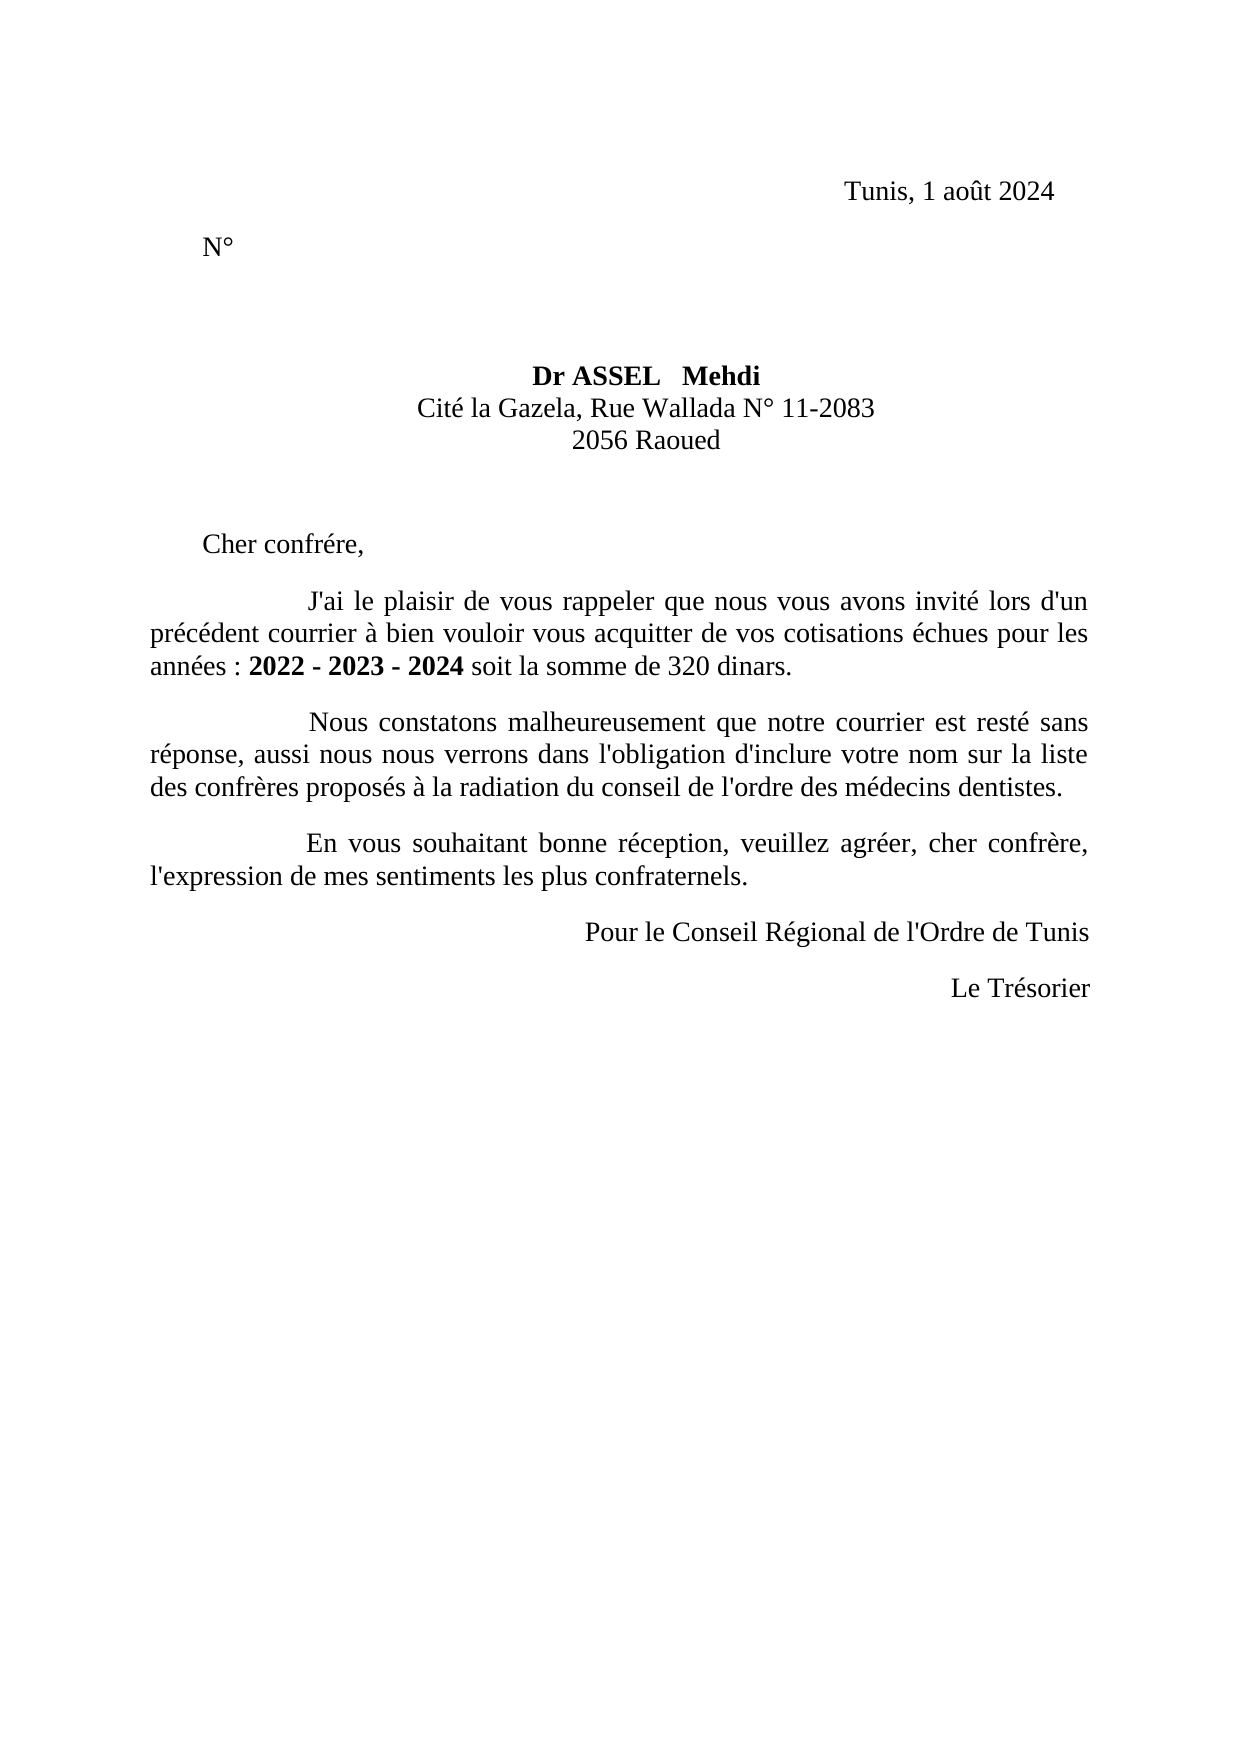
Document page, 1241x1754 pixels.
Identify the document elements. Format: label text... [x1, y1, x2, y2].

text J'ai le plaisir de vous rappeler que nous vous avons invité lors d'un précédent courrier à bien vouloir vous acquitter de vos cotisations échues pour les années : 2022 - 2023 - 2024 soit la somme de 320 dinars. [150, 584, 1090, 681]
text Cher confrére, [150, 528, 1090, 560]
text Le Trésorier [150, 971, 1090, 1004]
text Tunis, 1 août 2024 [150, 174, 1090, 206]
text En vous souhaitant bonne réception, veuillez agréer, cher confrère, l'expression de mes sentiments les plus confraternels. [150, 826, 1090, 891]
text N° [150, 230, 1090, 287]
text Pour le Conseil Régional de l'Ordre de Tunis [150, 915, 1090, 947]
text Nous constatons malheureusement que notre courrier est resté sans réponse, aussi nous nous verrons dans l'obligation d'inclure votre nom sur la liste des confrères proposés à la radiation du conseil de l'ordre des médecins dentistes. [150, 705, 1090, 802]
text Dr ASSEL Mehdi Cité la Gazela, Rue Wallada N° 11-2083 2056 Raoued [150, 358, 1090, 456]
